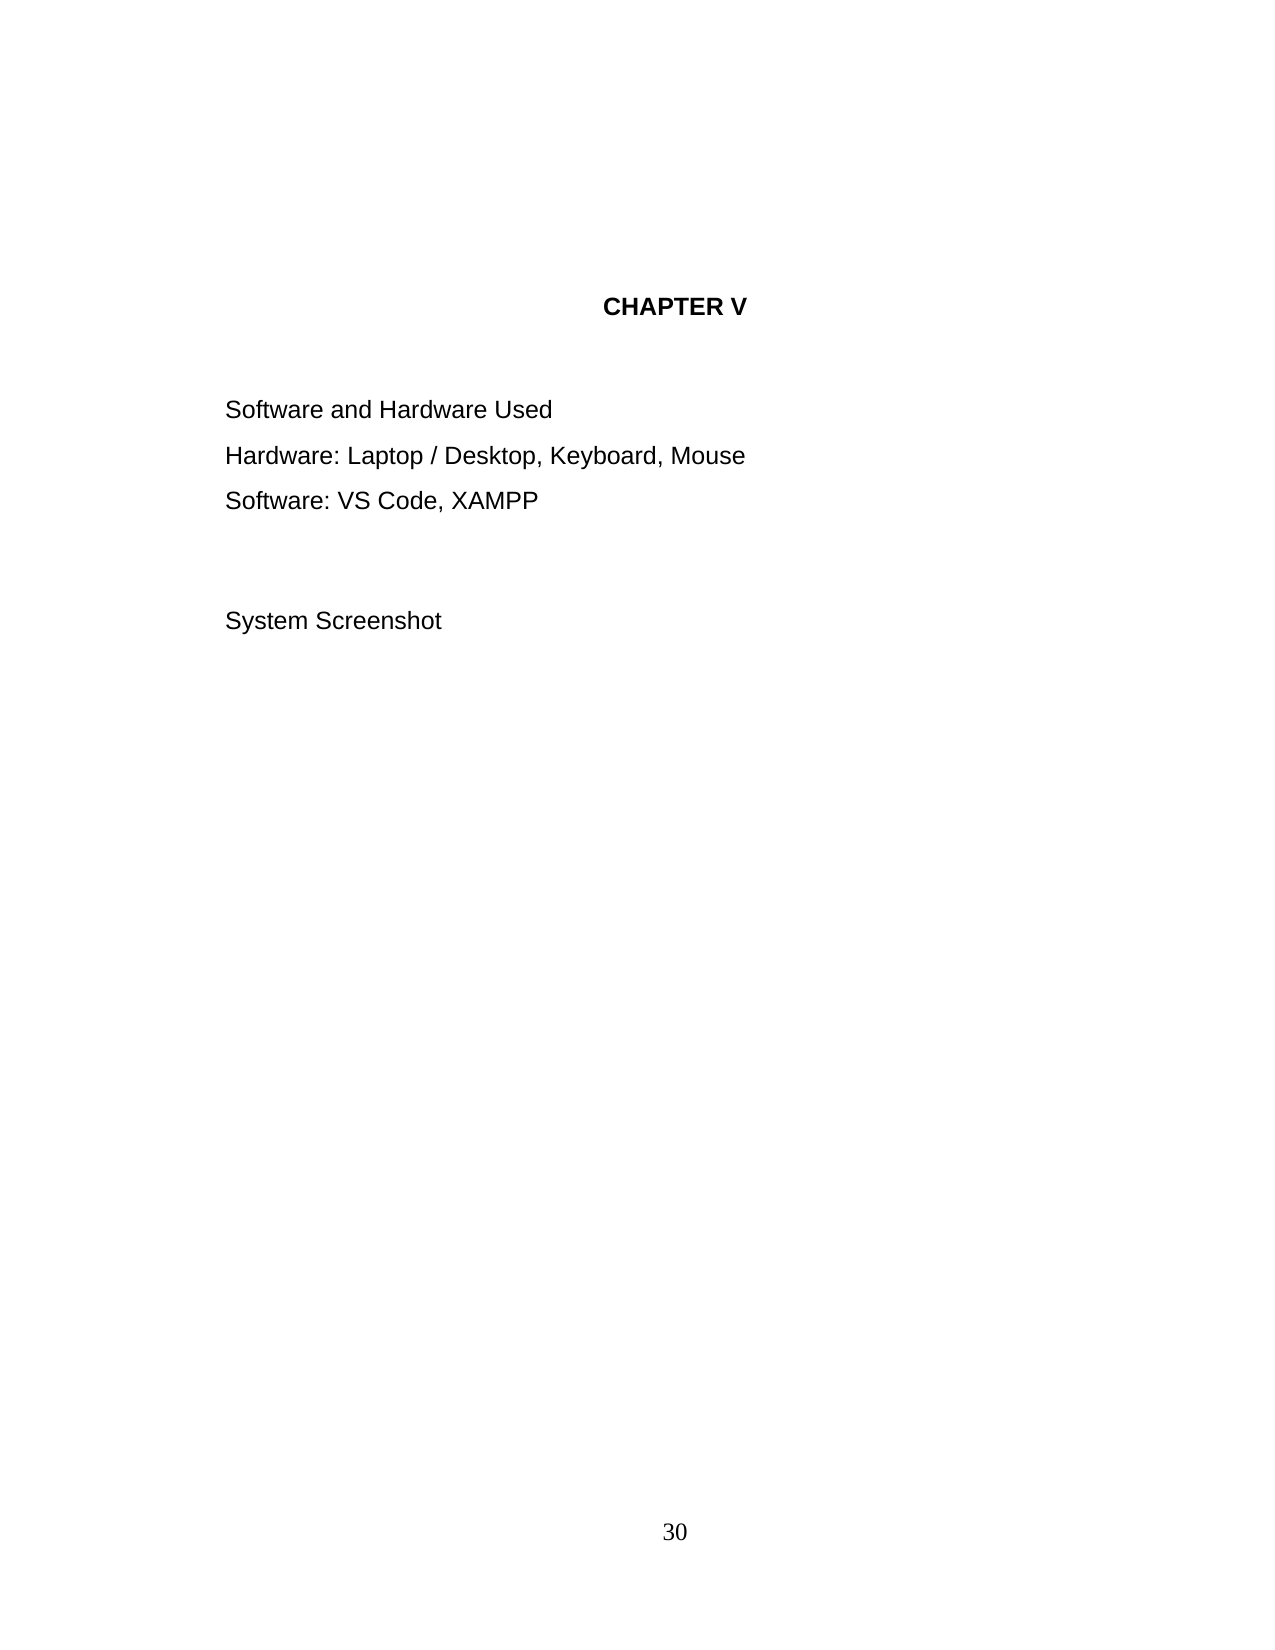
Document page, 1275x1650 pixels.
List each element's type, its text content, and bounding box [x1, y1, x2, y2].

text System Screenshot [225, 606, 1125, 634]
text Software: VS Code, XAMPP [225, 486, 1125, 515]
text Hardware: Laptop / Desktop, Keyboard, Mouse [225, 441, 1125, 469]
text CHAPTER V [225, 292, 1125, 321]
text Software and Hardware Used [225, 395, 1125, 424]
